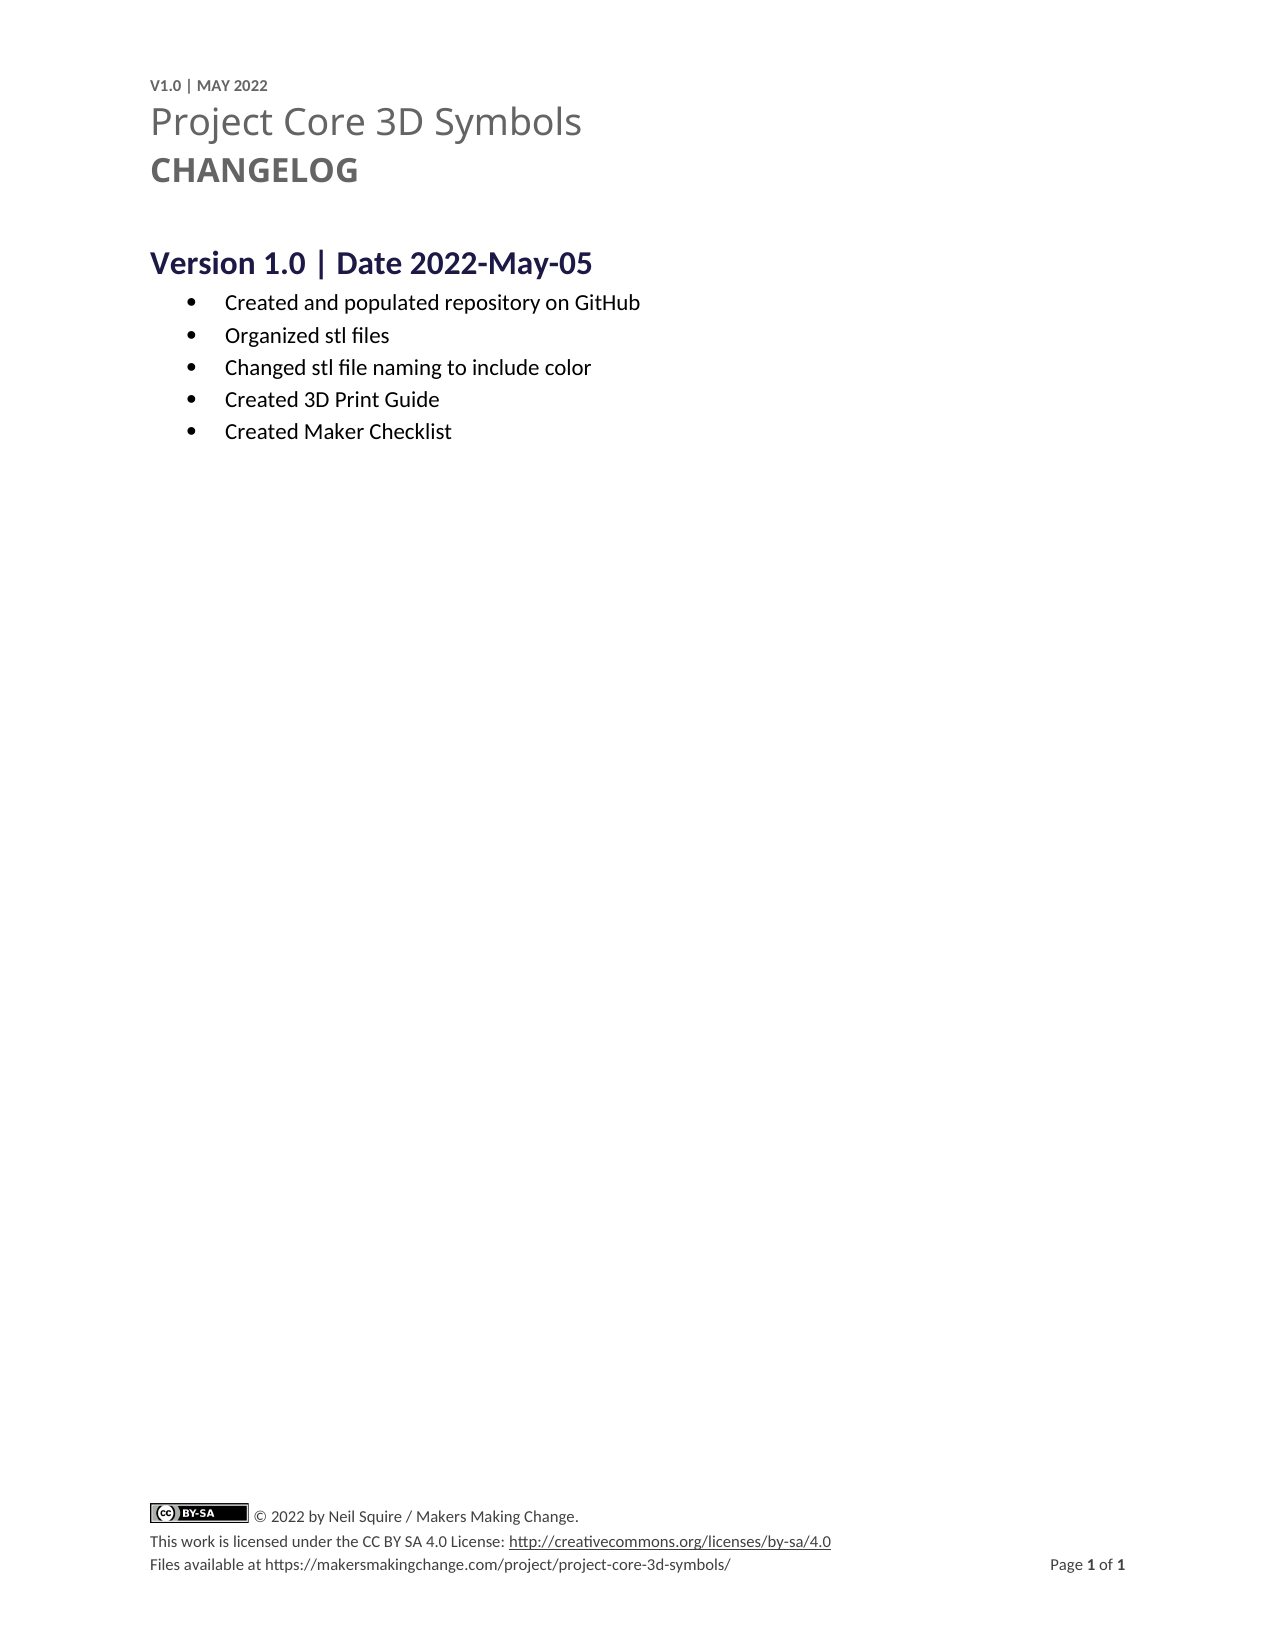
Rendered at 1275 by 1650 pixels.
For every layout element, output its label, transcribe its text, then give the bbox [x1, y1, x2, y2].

picture [150, 1503, 249, 1523]
list Changed stl file naming to include color [187, 353, 1125, 381]
subtitle Version 1.0 | Date 2022-May-05 [150, 242, 1125, 282]
list Created and populated repository on GitHub [187, 288, 1125, 317]
list Created Maker Checklist [187, 417, 1125, 445]
list Organized stl files [187, 321, 1125, 349]
list Created 3D Print Guide [187, 385, 1125, 413]
